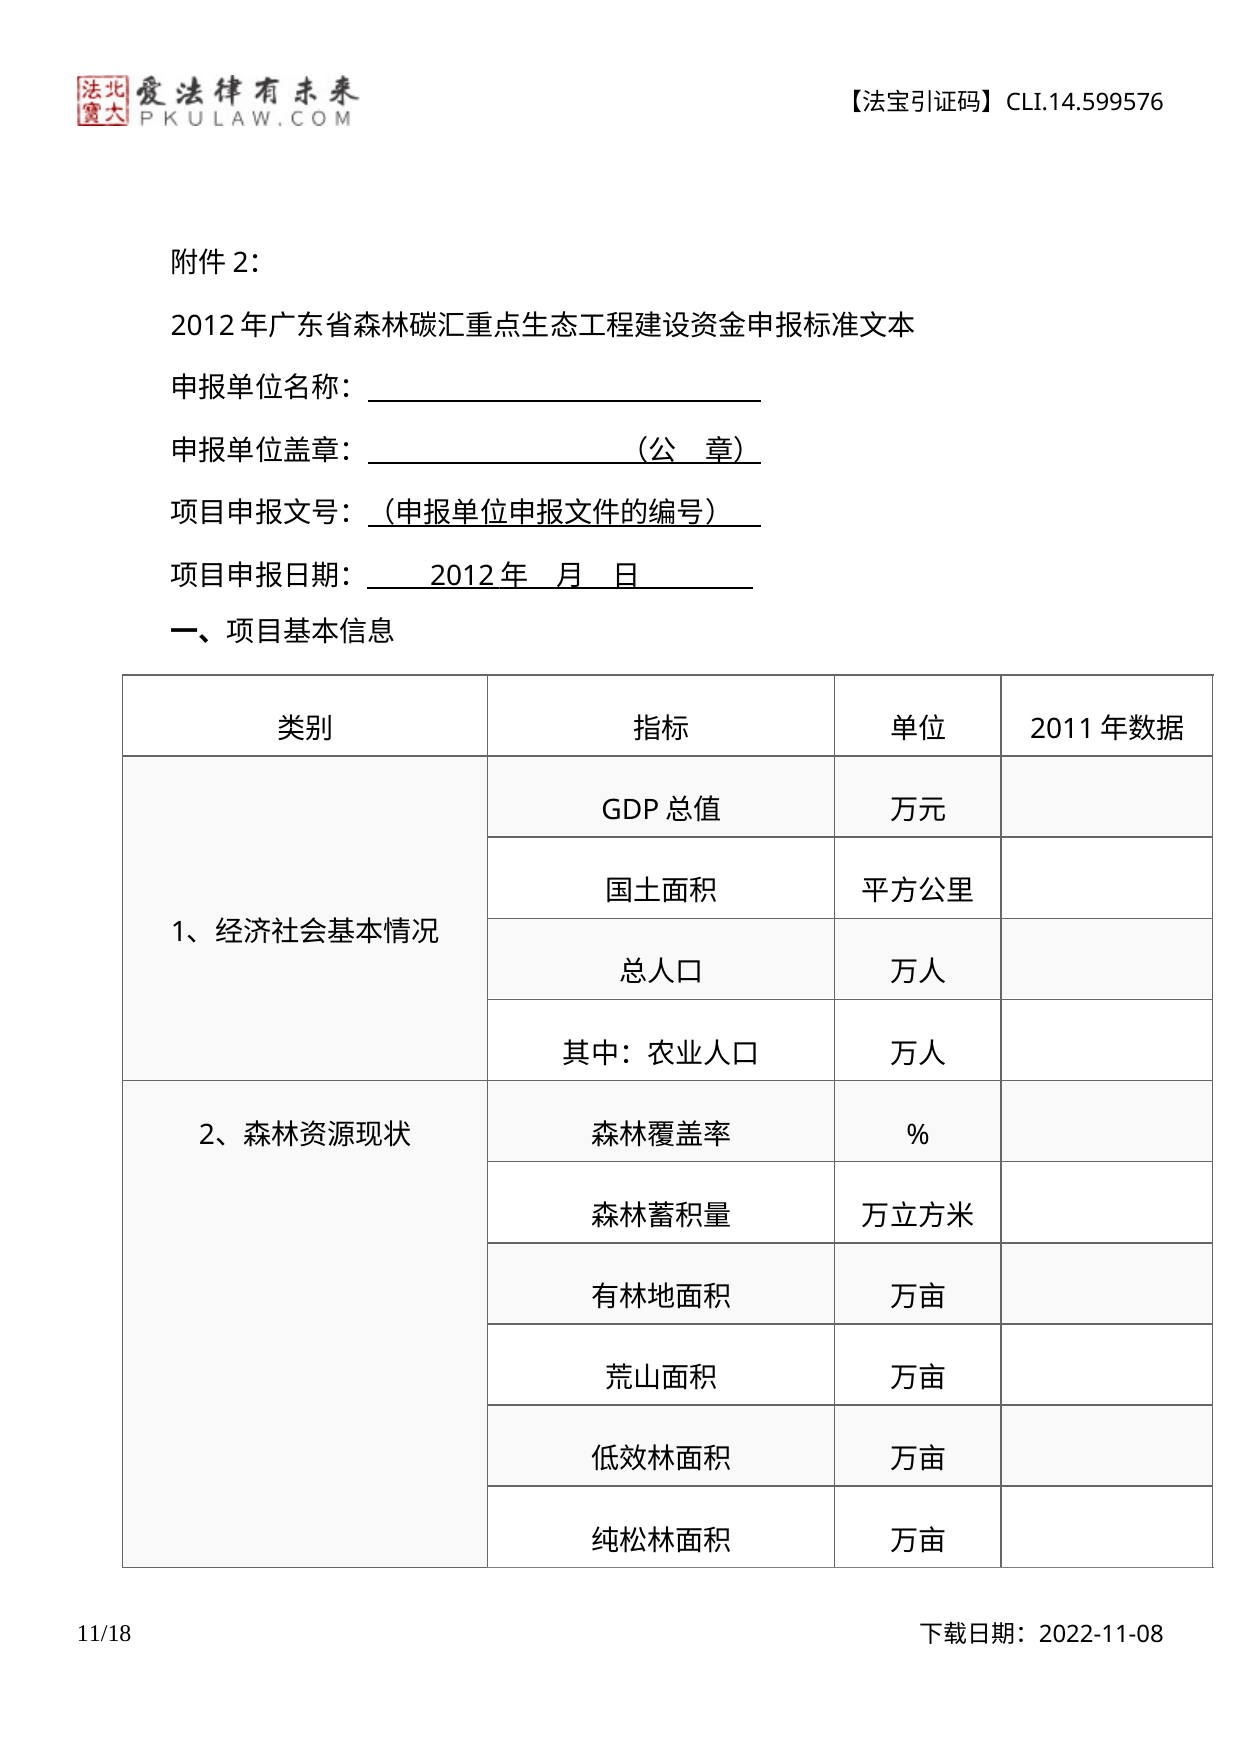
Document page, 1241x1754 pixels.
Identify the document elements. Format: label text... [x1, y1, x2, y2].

table_cell [1002, 838, 1212, 917]
table_cell 总人口 [488, 919, 834, 998]
table_cell 低效林面积 [488, 1406, 834, 1485]
table_cell 万亩 [835, 1487, 1000, 1567]
table_cell 2、森林资源现状 [123, 1081, 487, 1567]
table_cell 国土面积 [488, 838, 834, 917]
table_cell 万立方米 [835, 1162, 1000, 1242]
table_cell [1002, 919, 1212, 998]
table_cell 纯松林面积 [488, 1487, 834, 1567]
table_cell [1002, 1081, 1212, 1161]
picture [76, 75, 361, 126]
table_header 2011年数据 [1002, 676, 1212, 755]
table_cell 有林地面积 [488, 1244, 834, 1323]
table_cell 其中：农业人口 [488, 1000, 834, 1080]
table_header 类别 [123, 676, 487, 755]
table_cell % [835, 1081, 1000, 1161]
table_header 单位 [835, 676, 1000, 755]
table_cell 荒山面积 [488, 1325, 834, 1404]
table_header 指标 [488, 676, 834, 755]
table_cell 万人 [835, 1000, 1000, 1080]
table_cell [1002, 1244, 1212, 1323]
table_cell 万亩 [835, 1406, 1000, 1485]
table_cell [1002, 1406, 1212, 1485]
table_cell 万人 [835, 919, 1000, 998]
table_cell GDP总值 [488, 757, 834, 836]
table_cell 1、经济社会基本情况 [123, 757, 487, 1080]
text 附件2： 2012年广东省森林碳汇重点生态工程建设资金申报标准文本 申报单位名称： 申报单位盖章： （公 章） 项目申报文号：（申报单位申报文件的编号） 项目申报日期： 2012年 月 日 [114, 156, 1126, 593]
text 一、项目基本信息 [114, 609, 1126, 649]
table_cell [1002, 757, 1212, 836]
table_cell 万亩 [835, 1244, 1000, 1323]
table_cell 万亩 [835, 1325, 1000, 1404]
table_cell 森林蓄积量 [488, 1162, 834, 1242]
table_cell 森林覆盖率 [488, 1081, 834, 1161]
table_cell [1002, 1000, 1212, 1080]
table_cell 平方公里 [835, 838, 1000, 917]
table_cell [1002, 1162, 1212, 1242]
table_cell 万元 [835, 757, 1000, 836]
table_cell [1002, 1487, 1212, 1567]
table_cell [1002, 1325, 1212, 1404]
